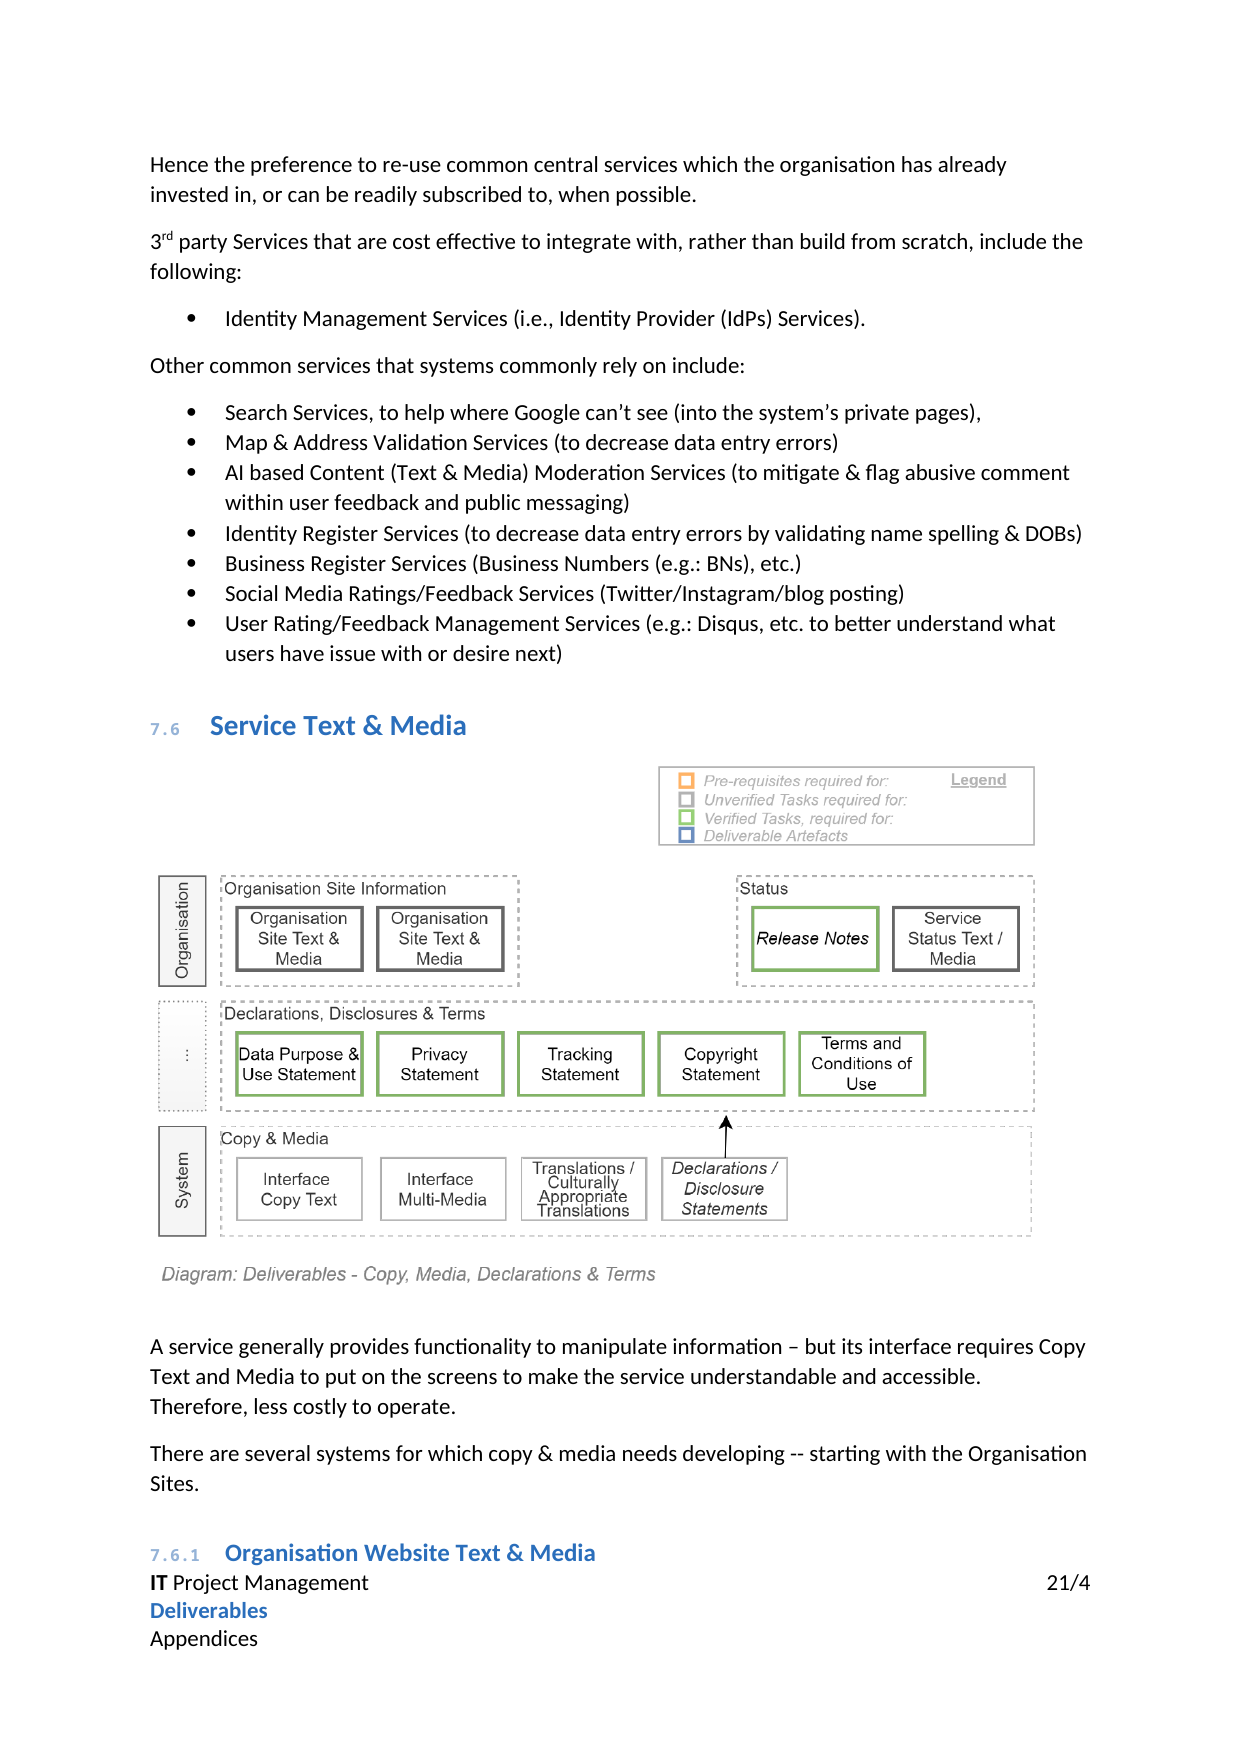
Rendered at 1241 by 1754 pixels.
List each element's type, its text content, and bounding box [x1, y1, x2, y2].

list Business Register Services (Business Numbers (e.g.: BNs), etc.) [187, 549, 1090, 577]
list User Rating/Feedback Management Services (e.g.: Disqus, etc. to better understand what users have issue with or desire next) [187, 609, 1090, 668]
text There are several systems for which copy & media needs developing -- starting with the Organisation Sites. [150, 1439, 1090, 1497]
subtitle Organisation Website Text & Media [150, 1537, 1090, 1567]
list Identity Management Services (i.e., Identity Provider (IdPs) Services). [187, 304, 1090, 332]
text Hence the preference to re-use common central services which the organisation has already invested in, or can be readily subscribed to, when possible. [150, 150, 1090, 208]
text 3rd party Services that are cost effective to integrate with, rather than build from scratch, include the following: [150, 227, 1090, 285]
text A service generally provides functionality to manipulate information – but its interface requires Copy Text and Media to put on the screens to make the service understandable and accessible. Therefore, less costly to operate. [150, 1332, 1090, 1420]
list Identity Register Services (to decrease data entry errors by validating name spelling & DOBs) [187, 519, 1090, 547]
picture [150, 758, 1058, 1313]
subtitle Service Text & Media [150, 707, 1090, 743]
list AI based Content (Text & Media) Moderation Services (to mitigate & flag abusive comment within user feedback and public messaging) [187, 458, 1090, 517]
text Other common services that systems commonly rely on include: [150, 351, 1090, 379]
list Social Media Ratings/Feedback Services (Twitter/Instagram/blog posting) [187, 579, 1090, 607]
list Search Services, to help where Google can’t see (into the system’s private pages), [187, 398, 1090, 426]
list Map & Address Validation Services (to decrease data entry errors) [187, 428, 1090, 456]
